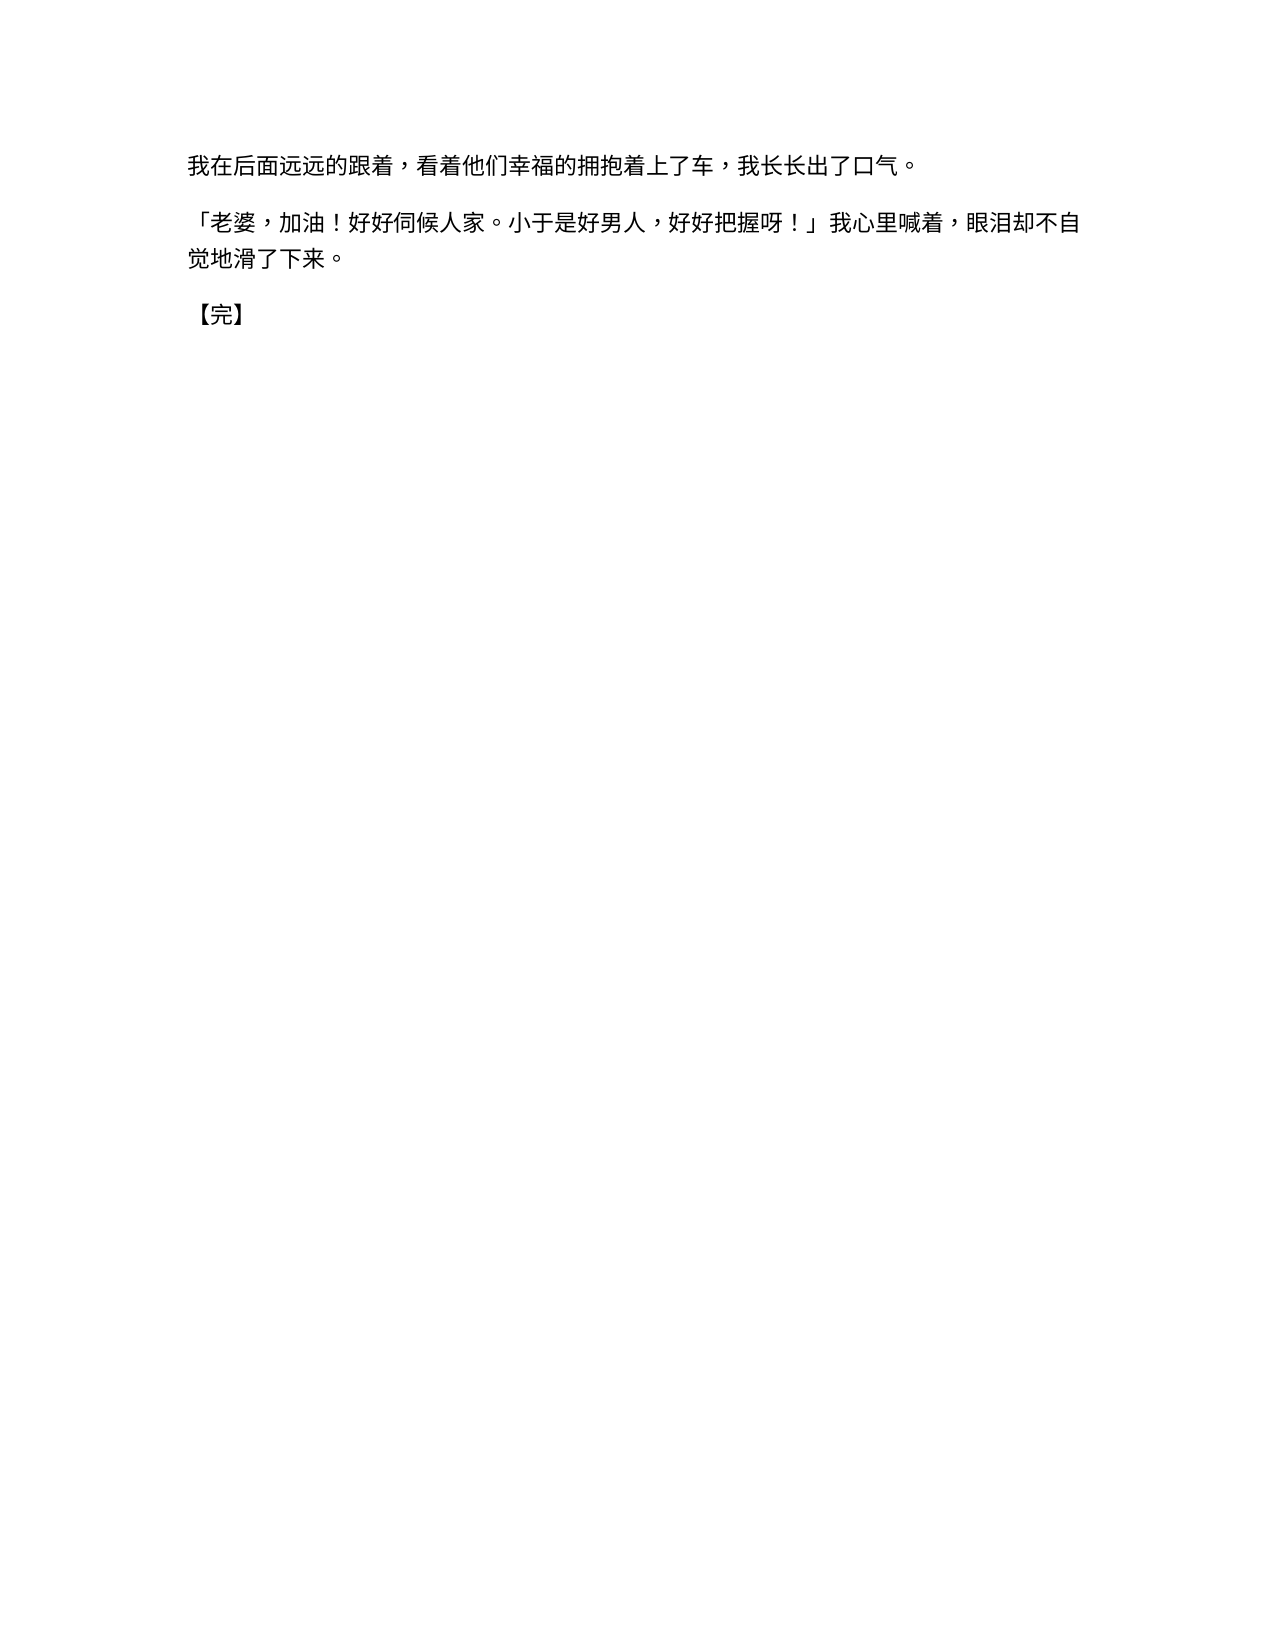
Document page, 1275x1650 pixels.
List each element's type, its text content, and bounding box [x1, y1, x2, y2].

text 【完】 [187, 299, 1087, 331]
text 我在后面远远的跟着，看着他们幸福的拥抱着上了车，我长长出了口气。 [187, 150, 1087, 181]
text 「老婆，加油！好好伺候人家。小于是好男人，好好把握呀！」我心里喊着，眼泪却不自觉地滑了下来。 [187, 207, 1087, 274]
